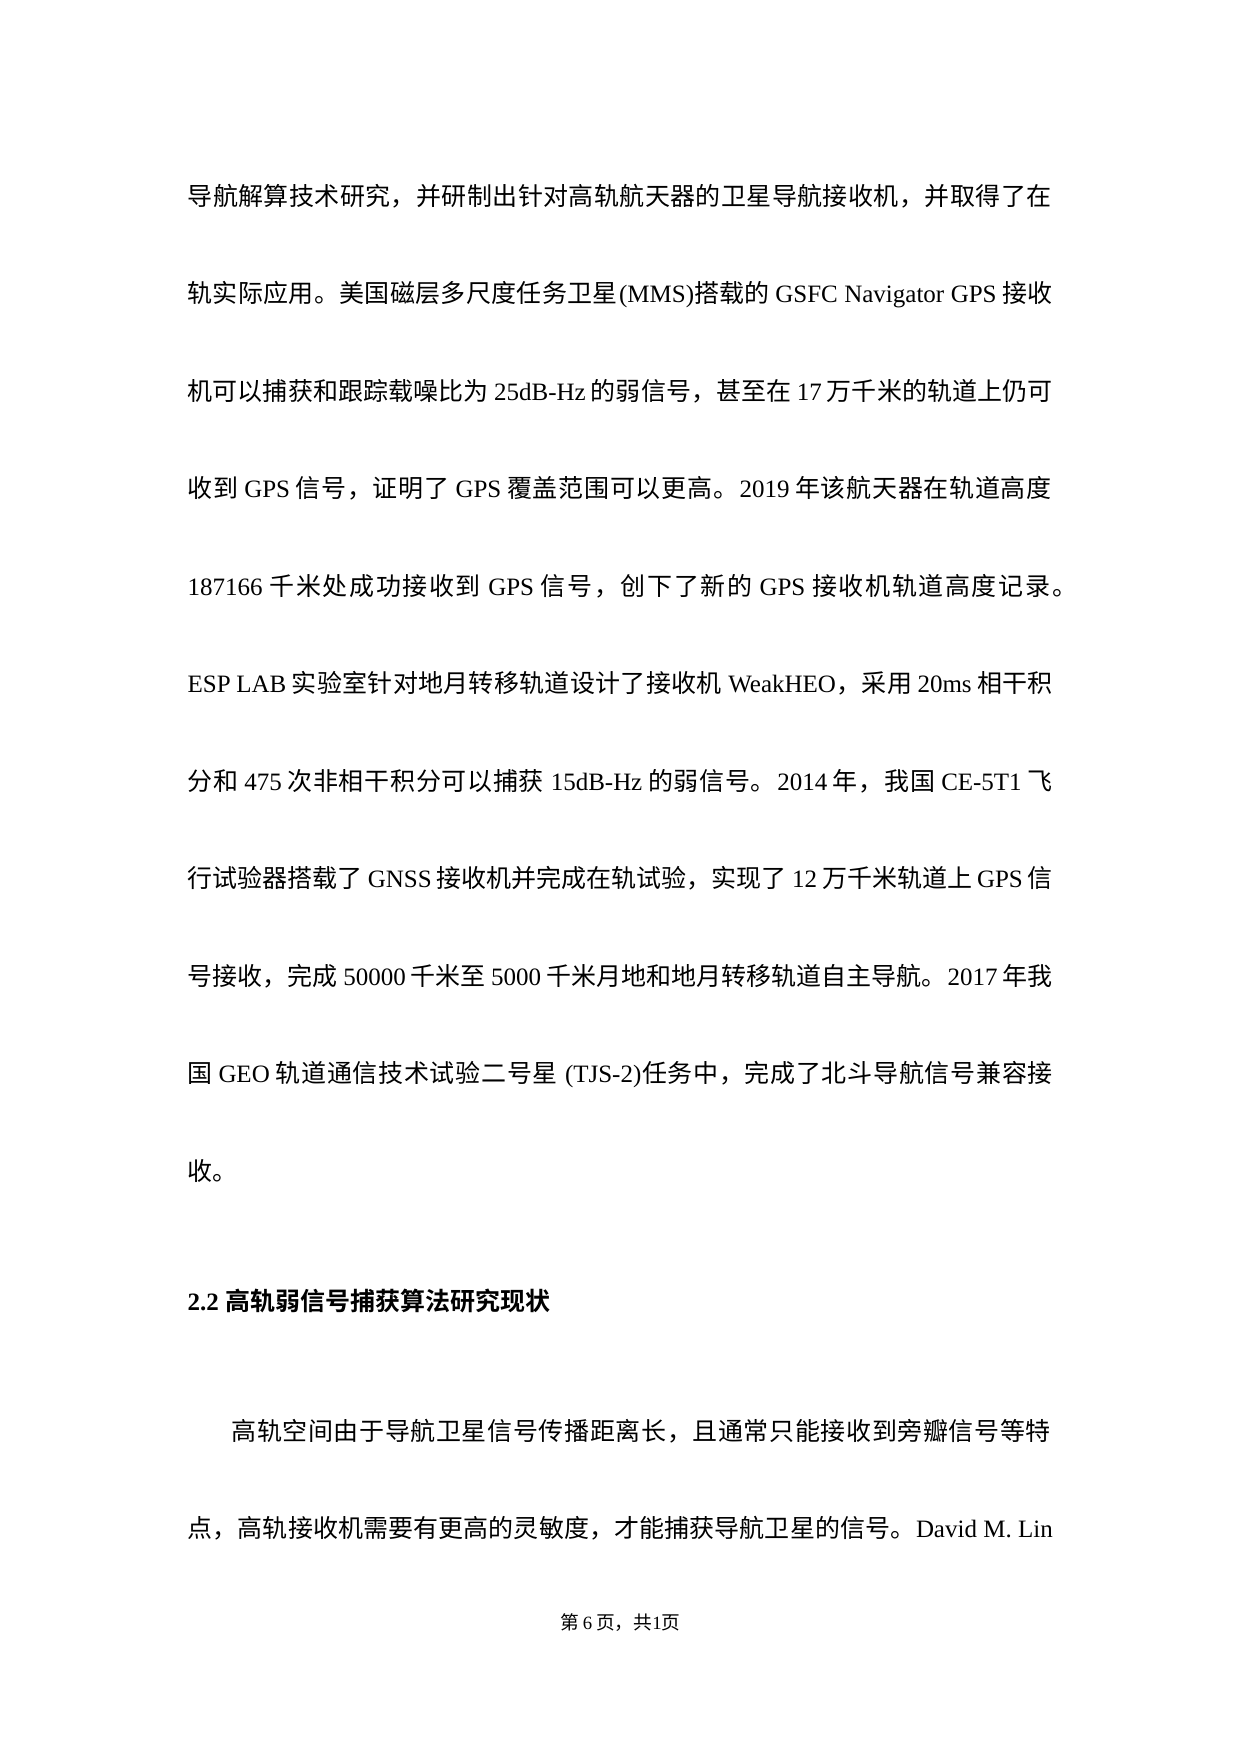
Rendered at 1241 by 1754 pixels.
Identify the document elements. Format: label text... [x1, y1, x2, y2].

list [187, 162, 1053, 1202]
list 2.2 高轨弱信号捕获算法研究现状 [187, 1267, 1053, 1332]
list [187, 1397, 1053, 1559]
